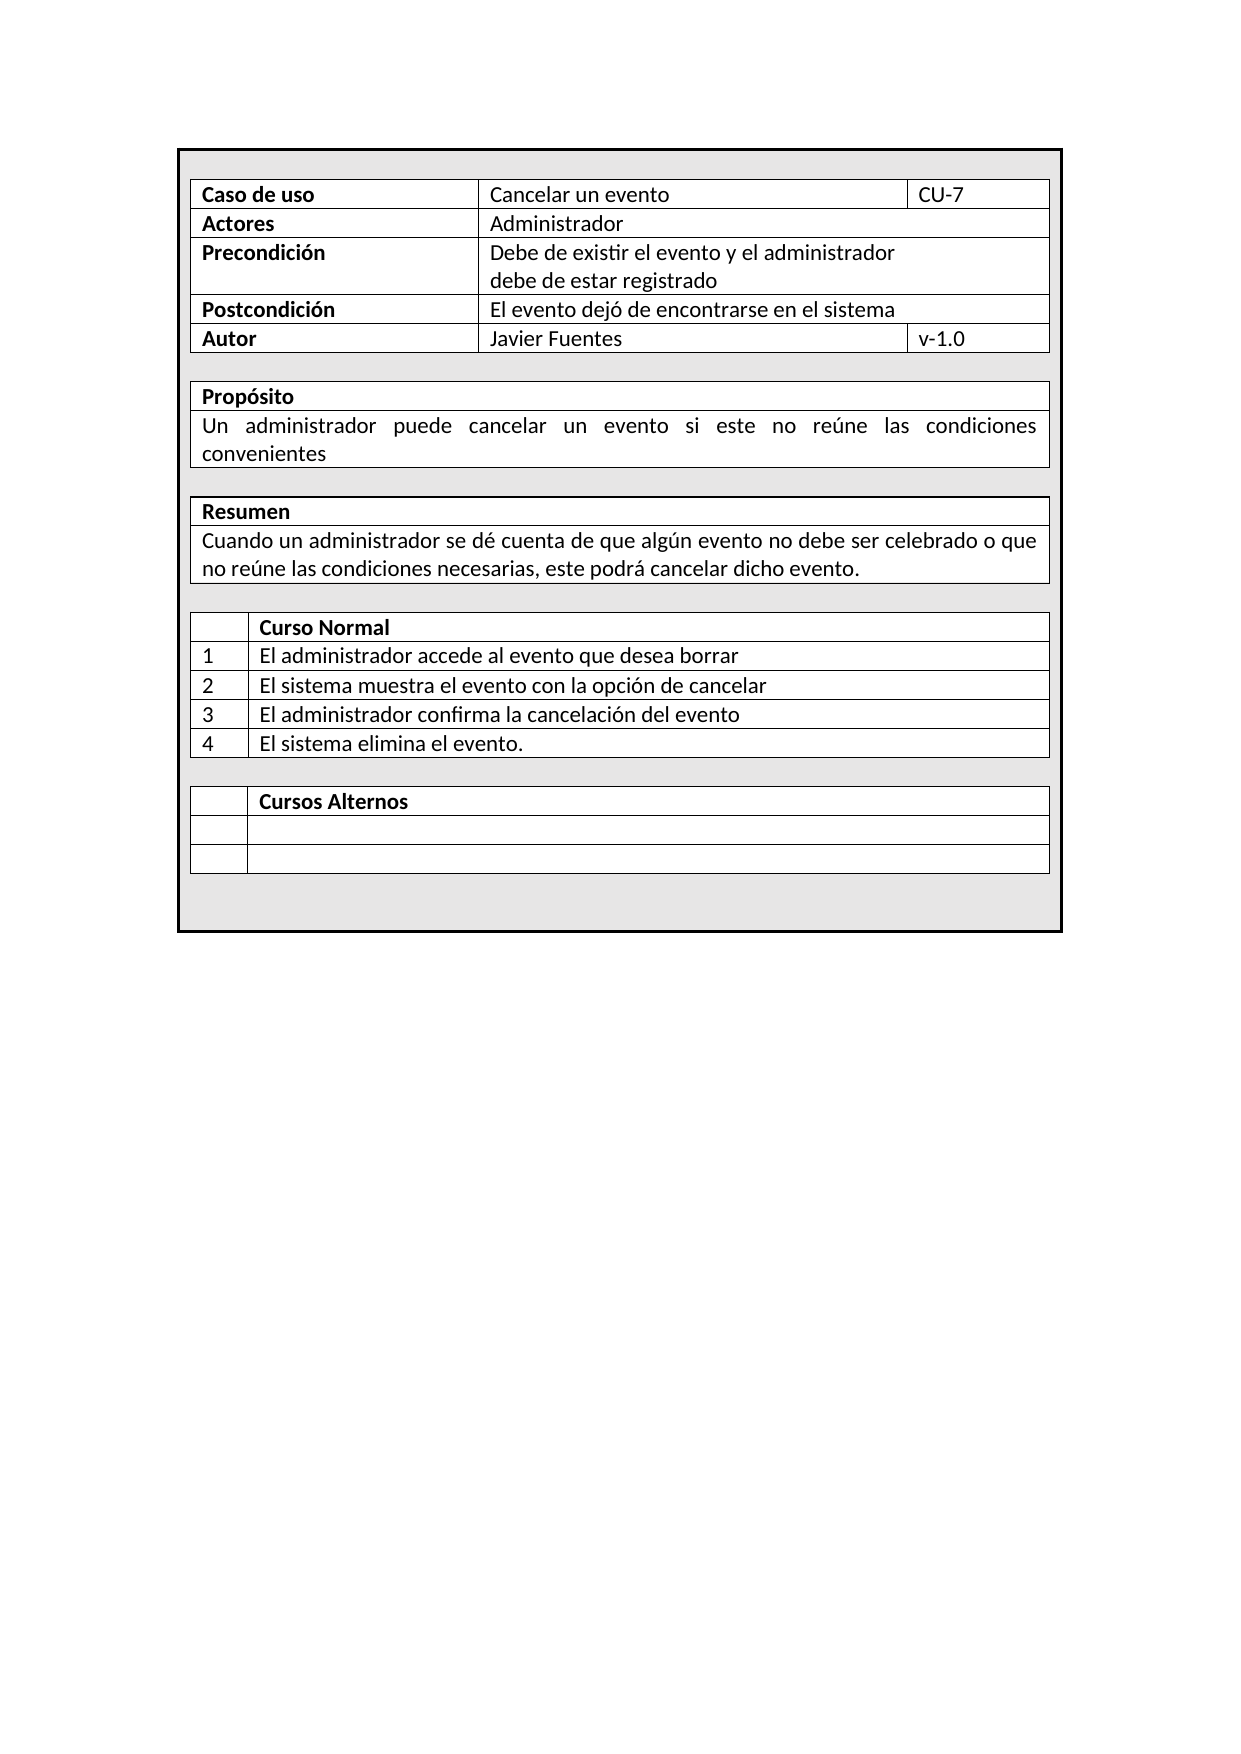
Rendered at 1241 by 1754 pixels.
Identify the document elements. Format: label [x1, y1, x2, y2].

table_header [180, 151, 1060, 930]
